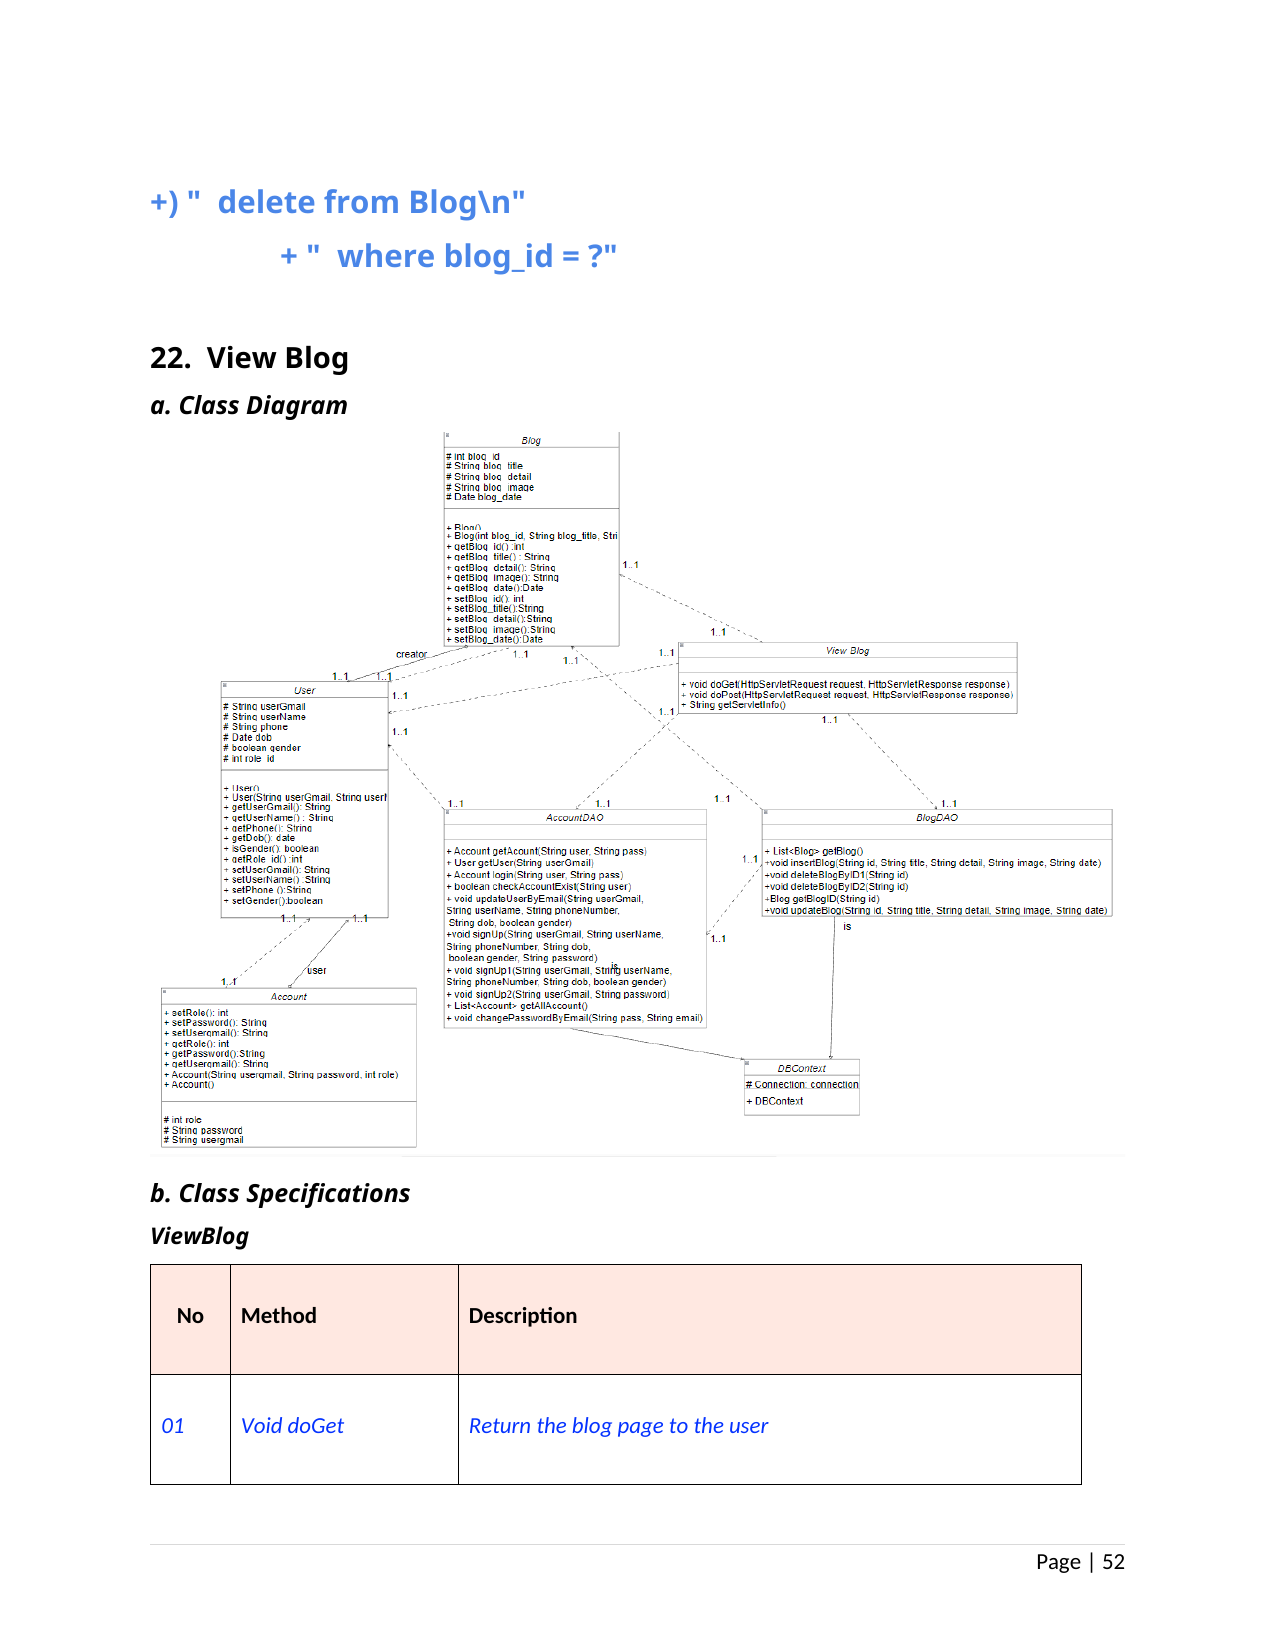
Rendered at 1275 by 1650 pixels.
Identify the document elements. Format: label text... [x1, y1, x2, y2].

subtitle + " where blog_id = ?" [150, 233, 1125, 276]
table_header Description [459, 1265, 1081, 1374]
subtitle b. Class Specifications [150, 1176, 1125, 1210]
subtitle +) " delete from Blog\n" [150, 180, 1125, 223]
table_cell Return the blog page to the user [459, 1375, 1081, 1484]
table_header No [151, 1265, 230, 1374]
table_cell 01 [151, 1375, 230, 1484]
picture [150, 432, 1125, 1157]
subtitle ViewBlog [150, 1220, 1125, 1251]
table_header Method [231, 1265, 458, 1374]
subtitle 22. View Blog [150, 337, 1125, 377]
table_cell Void doGet [231, 1375, 458, 1484]
subtitle a. Class Diagram [150, 388, 1125, 422]
